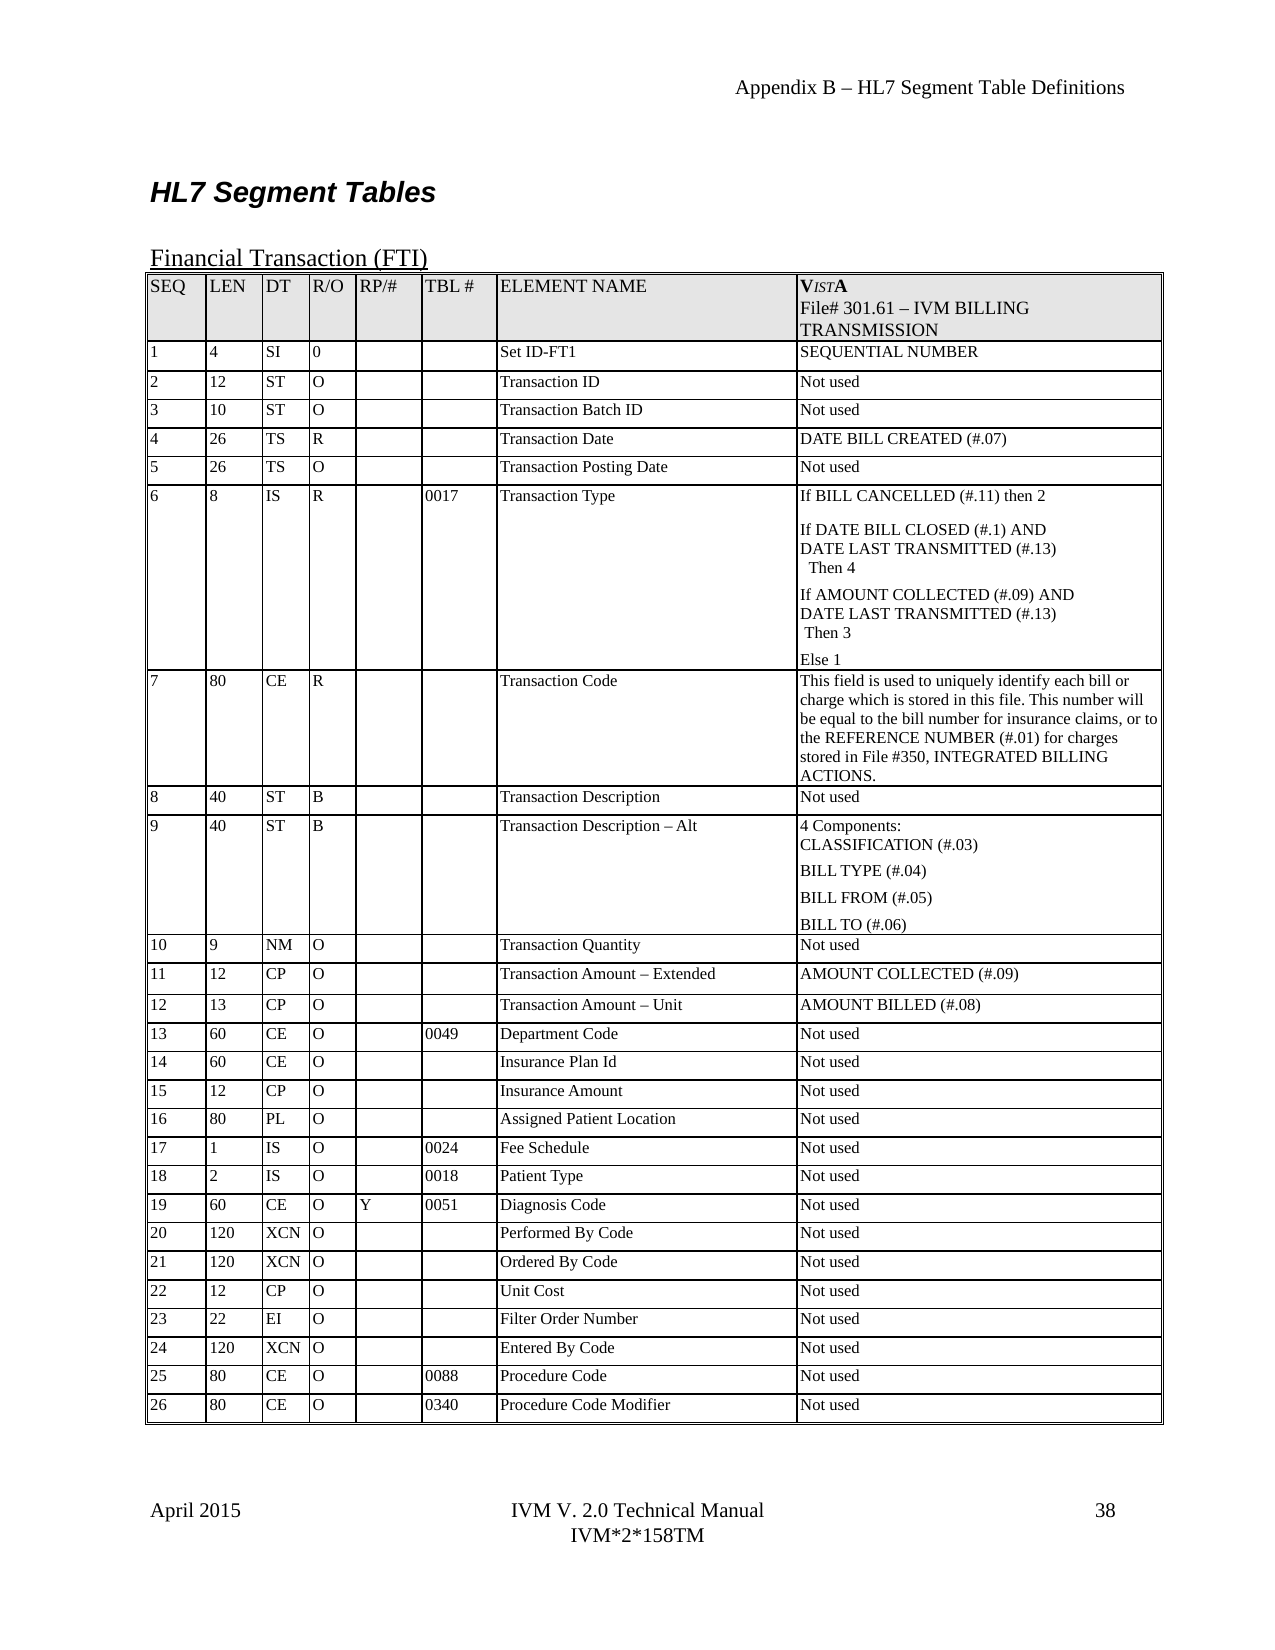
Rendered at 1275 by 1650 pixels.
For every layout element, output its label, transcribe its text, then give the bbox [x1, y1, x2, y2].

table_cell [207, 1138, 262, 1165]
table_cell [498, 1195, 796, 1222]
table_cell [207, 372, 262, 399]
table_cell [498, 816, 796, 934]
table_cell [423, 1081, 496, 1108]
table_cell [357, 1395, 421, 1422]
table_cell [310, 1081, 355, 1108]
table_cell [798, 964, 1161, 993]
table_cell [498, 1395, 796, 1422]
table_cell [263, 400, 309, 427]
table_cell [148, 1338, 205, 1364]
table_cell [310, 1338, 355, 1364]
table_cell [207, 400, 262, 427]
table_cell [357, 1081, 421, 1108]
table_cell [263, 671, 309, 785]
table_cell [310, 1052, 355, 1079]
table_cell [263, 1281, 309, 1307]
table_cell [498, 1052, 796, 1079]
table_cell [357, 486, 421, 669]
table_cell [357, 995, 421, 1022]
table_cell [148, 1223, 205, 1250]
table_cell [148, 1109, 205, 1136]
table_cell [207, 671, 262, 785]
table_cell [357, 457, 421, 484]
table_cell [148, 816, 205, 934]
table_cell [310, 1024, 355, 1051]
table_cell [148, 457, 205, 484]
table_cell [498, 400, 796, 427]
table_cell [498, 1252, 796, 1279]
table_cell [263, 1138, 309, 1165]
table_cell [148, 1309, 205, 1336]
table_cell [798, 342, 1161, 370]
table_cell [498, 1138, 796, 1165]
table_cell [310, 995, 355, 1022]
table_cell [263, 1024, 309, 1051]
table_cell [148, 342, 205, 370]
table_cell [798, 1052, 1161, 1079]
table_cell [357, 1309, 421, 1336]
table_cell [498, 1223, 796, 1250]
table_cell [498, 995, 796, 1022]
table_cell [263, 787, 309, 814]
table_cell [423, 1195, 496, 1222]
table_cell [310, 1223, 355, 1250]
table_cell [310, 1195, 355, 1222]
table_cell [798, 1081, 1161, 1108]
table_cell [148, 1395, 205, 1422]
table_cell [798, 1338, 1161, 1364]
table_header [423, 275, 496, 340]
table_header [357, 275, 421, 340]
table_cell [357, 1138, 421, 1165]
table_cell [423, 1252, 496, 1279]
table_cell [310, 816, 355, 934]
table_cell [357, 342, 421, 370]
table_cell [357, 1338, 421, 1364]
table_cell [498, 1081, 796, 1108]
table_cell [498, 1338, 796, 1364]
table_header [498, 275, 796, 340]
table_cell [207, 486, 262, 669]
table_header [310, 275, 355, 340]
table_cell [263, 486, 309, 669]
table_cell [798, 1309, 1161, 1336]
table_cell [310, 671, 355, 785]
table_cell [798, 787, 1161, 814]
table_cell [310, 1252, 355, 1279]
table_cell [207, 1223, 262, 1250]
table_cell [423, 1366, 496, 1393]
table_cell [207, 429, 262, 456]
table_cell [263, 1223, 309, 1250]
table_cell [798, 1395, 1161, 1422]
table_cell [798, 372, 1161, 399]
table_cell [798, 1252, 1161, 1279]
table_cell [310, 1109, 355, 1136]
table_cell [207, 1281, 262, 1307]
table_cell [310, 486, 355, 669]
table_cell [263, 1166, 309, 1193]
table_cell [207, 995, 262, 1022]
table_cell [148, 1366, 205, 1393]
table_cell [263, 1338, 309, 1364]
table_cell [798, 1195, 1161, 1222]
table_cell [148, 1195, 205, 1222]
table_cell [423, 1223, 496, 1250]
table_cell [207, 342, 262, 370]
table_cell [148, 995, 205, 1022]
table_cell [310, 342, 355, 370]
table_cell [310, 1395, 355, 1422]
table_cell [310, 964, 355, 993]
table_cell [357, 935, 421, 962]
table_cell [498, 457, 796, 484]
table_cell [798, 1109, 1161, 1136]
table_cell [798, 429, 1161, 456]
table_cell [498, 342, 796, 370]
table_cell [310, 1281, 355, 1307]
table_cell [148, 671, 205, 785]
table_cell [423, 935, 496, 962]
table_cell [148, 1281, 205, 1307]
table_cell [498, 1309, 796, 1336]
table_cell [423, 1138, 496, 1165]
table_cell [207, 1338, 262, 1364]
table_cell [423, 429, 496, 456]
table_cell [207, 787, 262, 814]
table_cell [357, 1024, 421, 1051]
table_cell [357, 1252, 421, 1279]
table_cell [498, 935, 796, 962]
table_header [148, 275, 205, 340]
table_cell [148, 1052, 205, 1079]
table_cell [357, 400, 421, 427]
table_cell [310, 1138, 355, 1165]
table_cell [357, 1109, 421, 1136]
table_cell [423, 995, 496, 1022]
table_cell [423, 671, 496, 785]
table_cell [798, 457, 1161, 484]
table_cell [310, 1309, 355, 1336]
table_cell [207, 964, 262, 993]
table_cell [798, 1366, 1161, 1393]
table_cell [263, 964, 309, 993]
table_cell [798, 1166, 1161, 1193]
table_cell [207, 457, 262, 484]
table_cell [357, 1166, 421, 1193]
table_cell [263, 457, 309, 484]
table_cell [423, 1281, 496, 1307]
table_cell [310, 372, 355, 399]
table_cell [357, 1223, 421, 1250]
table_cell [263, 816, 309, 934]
subtitle Financial Transaction (FTI) [150, 243, 1125, 272]
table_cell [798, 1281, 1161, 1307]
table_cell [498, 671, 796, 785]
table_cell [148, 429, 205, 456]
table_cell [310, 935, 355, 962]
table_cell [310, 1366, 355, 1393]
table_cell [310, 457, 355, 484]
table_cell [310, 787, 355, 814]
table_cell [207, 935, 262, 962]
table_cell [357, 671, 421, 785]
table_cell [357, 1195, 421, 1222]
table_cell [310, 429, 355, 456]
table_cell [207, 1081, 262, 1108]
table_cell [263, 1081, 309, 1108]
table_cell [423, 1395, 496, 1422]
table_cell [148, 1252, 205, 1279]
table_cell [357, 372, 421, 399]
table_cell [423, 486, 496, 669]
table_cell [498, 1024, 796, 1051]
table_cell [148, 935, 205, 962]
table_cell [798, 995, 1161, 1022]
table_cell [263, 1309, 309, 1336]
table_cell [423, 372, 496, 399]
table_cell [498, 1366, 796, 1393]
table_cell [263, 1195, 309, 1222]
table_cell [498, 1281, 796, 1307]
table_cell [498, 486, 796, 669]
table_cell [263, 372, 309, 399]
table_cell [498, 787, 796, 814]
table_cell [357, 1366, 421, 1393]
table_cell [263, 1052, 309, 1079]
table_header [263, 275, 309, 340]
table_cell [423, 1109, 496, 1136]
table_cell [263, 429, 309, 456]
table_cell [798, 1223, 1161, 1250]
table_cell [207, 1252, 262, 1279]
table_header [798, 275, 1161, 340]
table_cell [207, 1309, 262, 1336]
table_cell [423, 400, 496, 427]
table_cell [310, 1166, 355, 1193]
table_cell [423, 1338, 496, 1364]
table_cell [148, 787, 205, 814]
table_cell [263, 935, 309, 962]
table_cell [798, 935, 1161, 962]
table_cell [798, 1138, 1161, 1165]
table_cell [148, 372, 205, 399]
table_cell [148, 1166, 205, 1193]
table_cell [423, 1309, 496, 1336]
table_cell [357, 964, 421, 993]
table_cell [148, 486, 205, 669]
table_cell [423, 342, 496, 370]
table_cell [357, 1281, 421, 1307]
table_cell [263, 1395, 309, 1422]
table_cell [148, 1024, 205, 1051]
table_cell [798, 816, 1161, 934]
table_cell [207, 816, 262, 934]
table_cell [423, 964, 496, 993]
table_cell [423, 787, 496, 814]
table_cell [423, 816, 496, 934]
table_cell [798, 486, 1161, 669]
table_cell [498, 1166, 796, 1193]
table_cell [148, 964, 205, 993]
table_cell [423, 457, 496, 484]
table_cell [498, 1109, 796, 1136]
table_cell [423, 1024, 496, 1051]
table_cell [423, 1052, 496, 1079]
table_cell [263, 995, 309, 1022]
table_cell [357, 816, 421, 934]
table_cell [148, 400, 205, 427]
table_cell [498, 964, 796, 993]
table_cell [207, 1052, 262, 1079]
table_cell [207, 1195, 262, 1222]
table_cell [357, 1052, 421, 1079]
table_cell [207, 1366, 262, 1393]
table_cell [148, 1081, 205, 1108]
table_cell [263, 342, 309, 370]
subtitle HL7 Segment Tables [150, 175, 1125, 208]
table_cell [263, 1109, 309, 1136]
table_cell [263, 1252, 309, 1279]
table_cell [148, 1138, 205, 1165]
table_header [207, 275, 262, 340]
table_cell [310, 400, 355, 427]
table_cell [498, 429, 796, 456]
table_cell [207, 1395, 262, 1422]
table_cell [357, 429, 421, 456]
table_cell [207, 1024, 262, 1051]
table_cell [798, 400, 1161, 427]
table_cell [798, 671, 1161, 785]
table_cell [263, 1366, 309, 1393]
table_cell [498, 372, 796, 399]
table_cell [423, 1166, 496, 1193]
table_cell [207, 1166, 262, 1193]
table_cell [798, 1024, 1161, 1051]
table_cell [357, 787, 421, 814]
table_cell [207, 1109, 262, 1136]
